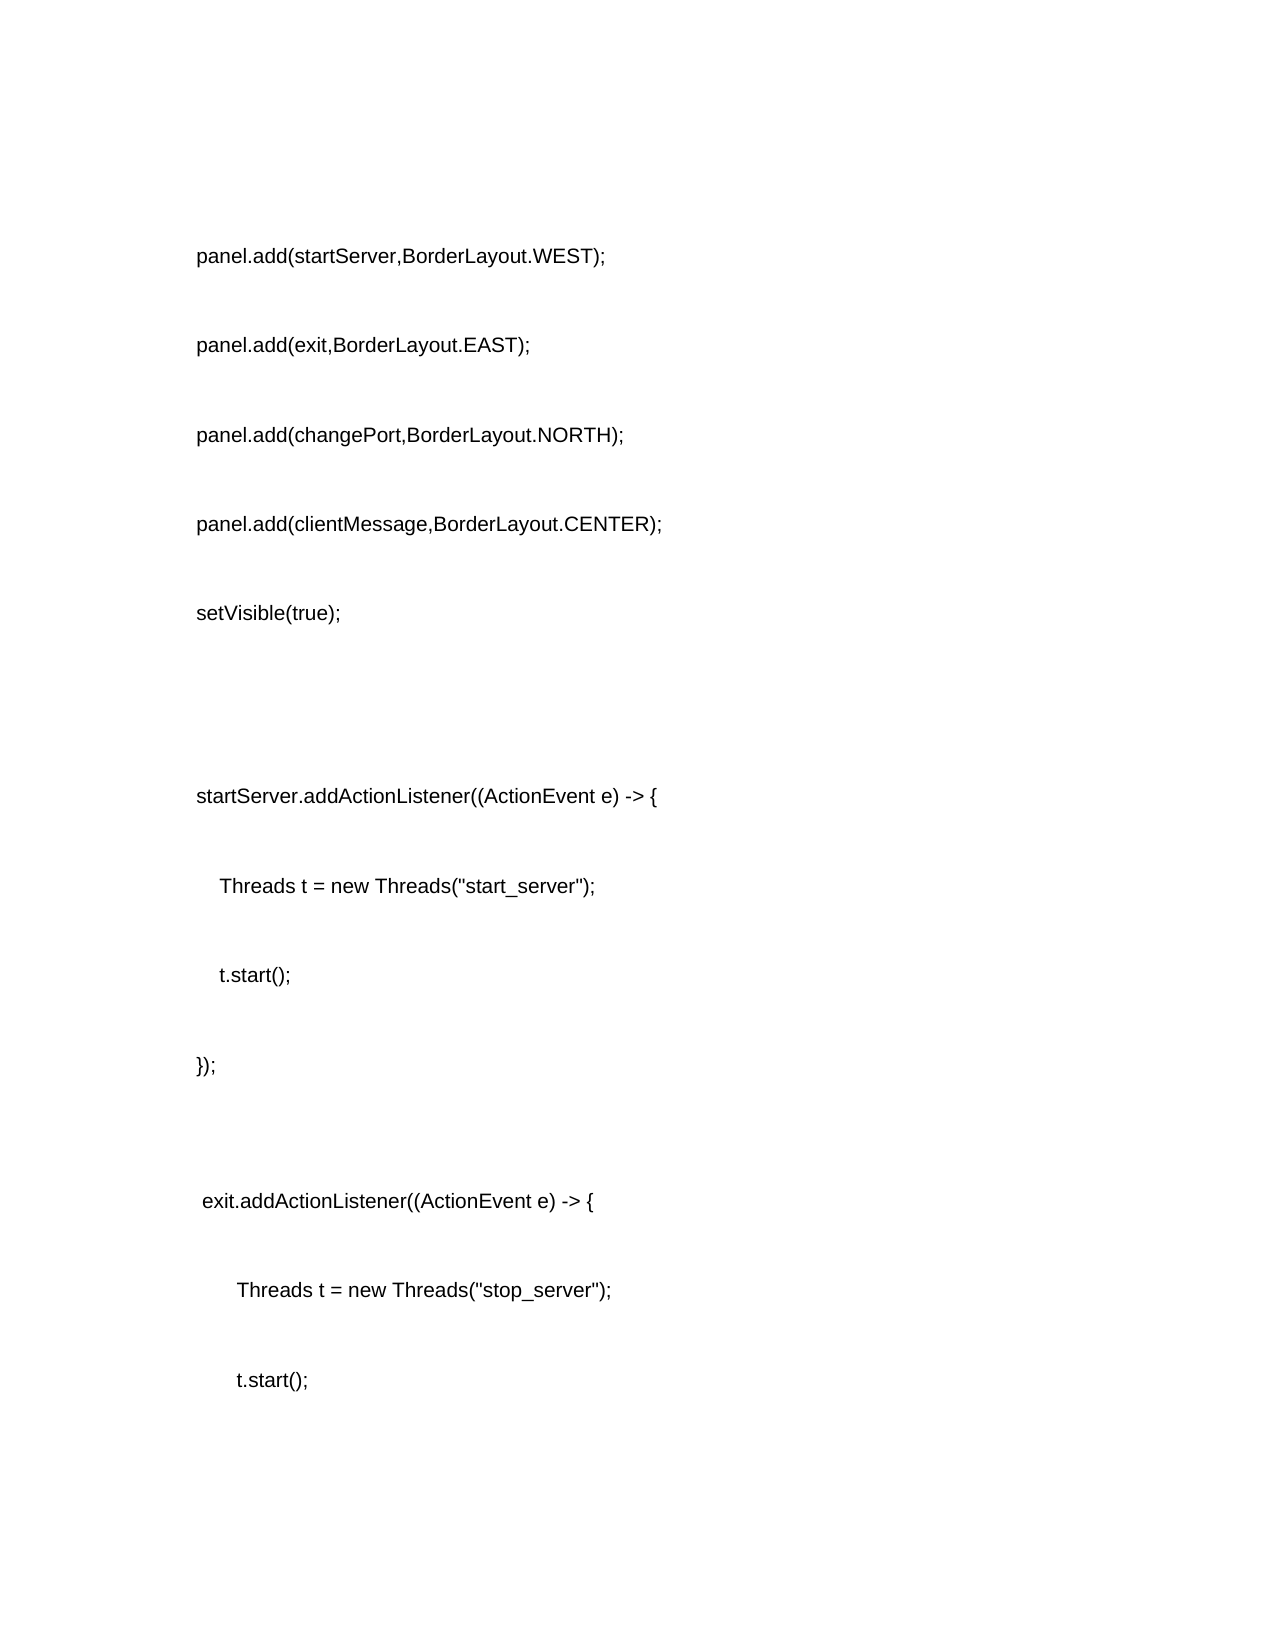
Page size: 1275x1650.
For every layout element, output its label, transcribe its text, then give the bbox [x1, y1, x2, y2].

text exit.addActionListener((ActionEvent e) -> { [150, 1189, 1125, 1213]
text panel.add(startServer,BorderLayout.WEST); [150, 244, 1125, 268]
text t.start(); [150, 1367, 1125, 1391]
text t.start(); [150, 963, 1125, 987]
text startServer.addActionListener((ActionEvent e) -> { [150, 784, 1125, 808]
text Threads t = new Threads("stop_server"); [150, 1278, 1125, 1302]
text setVisible(true); [150, 601, 1125, 625]
text panel.add(changePort,BorderLayout.NORTH); [150, 422, 1125, 446]
text }); [150, 1052, 1125, 1076]
text Threads t = new Threads("start_server"); [150, 874, 1125, 898]
text panel.add(clientMessage,BorderLayout.CENTER); [150, 512, 1125, 536]
text panel.add(exit,BorderLayout.EAST); [150, 333, 1125, 357]
